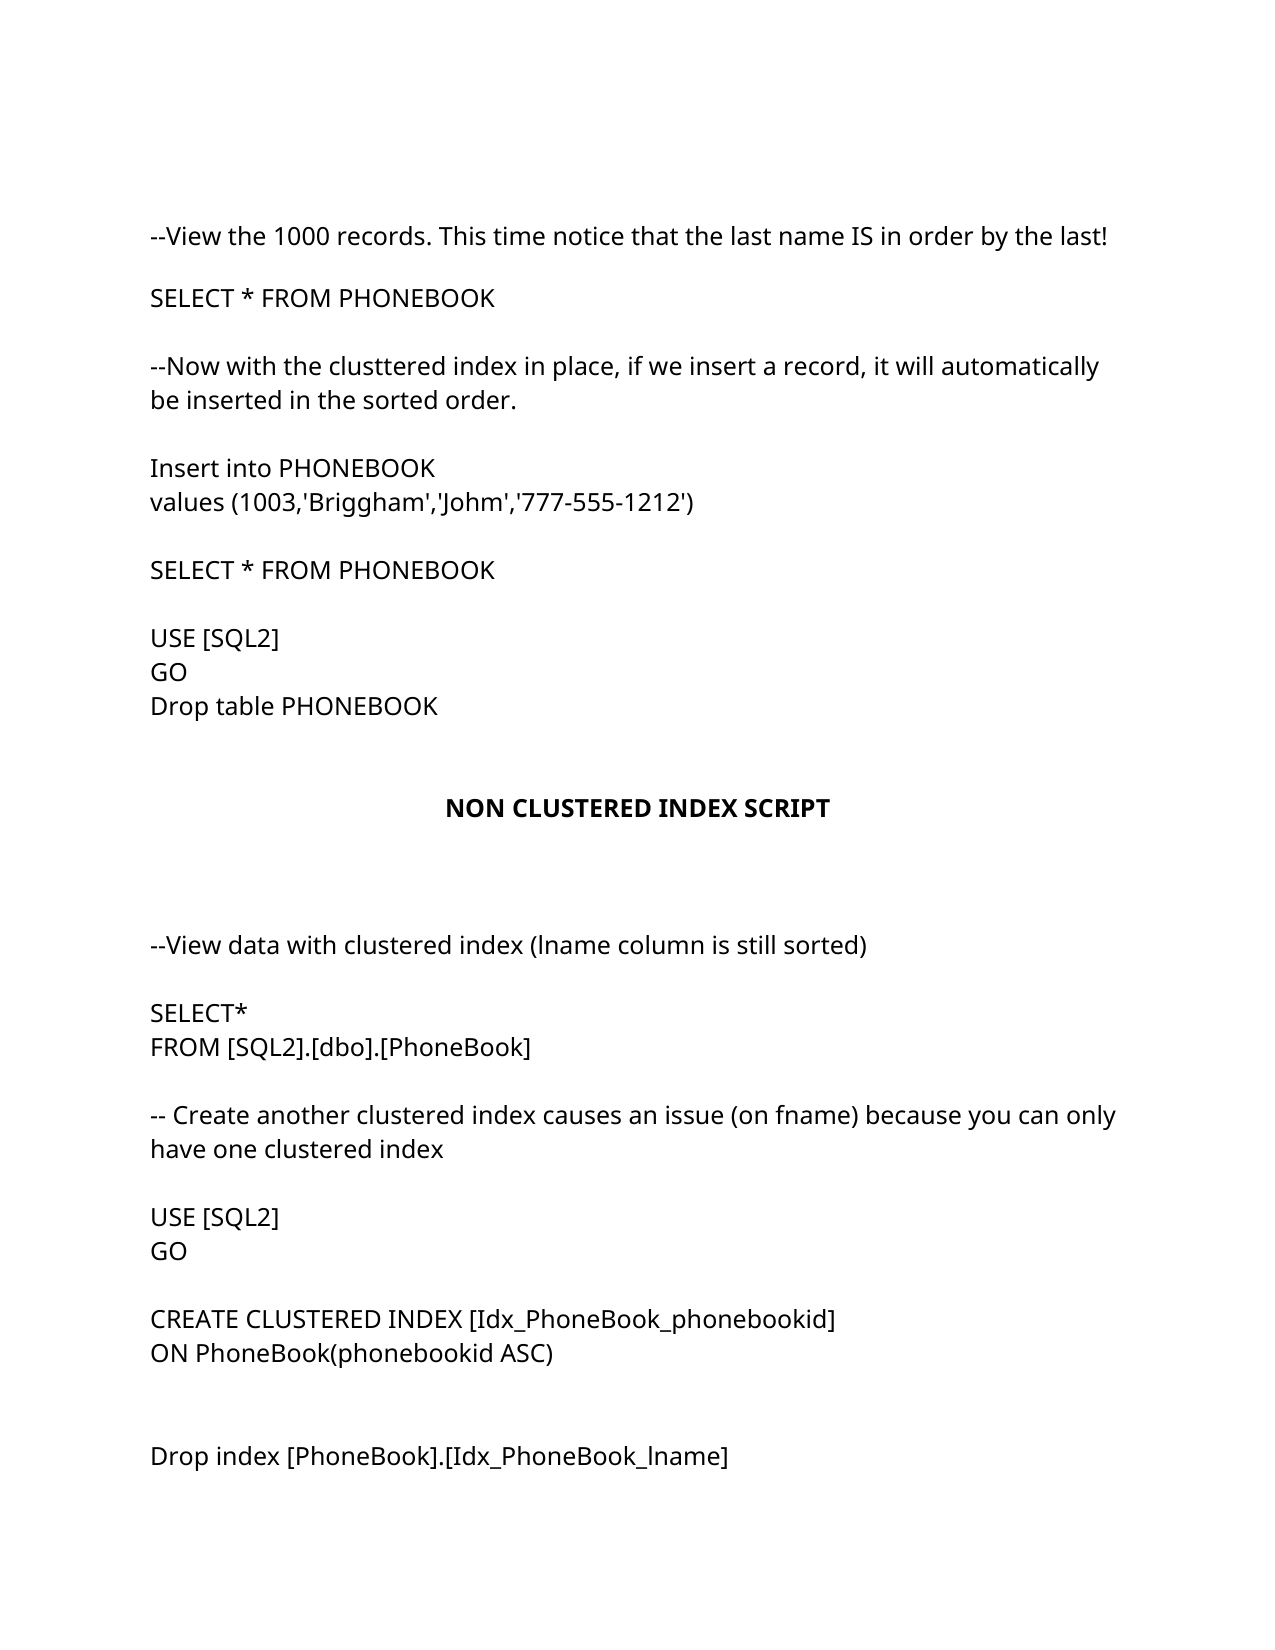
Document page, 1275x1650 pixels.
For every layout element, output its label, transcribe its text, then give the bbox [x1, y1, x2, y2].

text --View the 1000 records. This time notice that the last name IS in order by the last! [150, 218, 1125, 252]
text CREATE CLUSTERED INDEX [Idx_PhoneBook_phonebookid] [150, 1302, 1125, 1336]
text USE [SQL2] [150, 1200, 1125, 1234]
text Drop index [PhoneBook].[Idx_PhoneBook_lname] [150, 1438, 1125, 1472]
text --Now with the clusttered index in place, if we insert a record, it will automatically be inserted in the sorted order. [150, 348, 1125, 416]
text GO [150, 1234, 1125, 1268]
text SELECT * FROM PHONEBOOK [150, 280, 1125, 314]
text -- Create another clustered index causes an issue (on fname) because you can only have one clustered index [150, 1098, 1125, 1166]
text values (1003,'Briggham','Johm','777-555-1212') [150, 484, 1125, 519]
text ON PhoneBook(phonebookid ASC) [150, 1336, 1125, 1370]
text Insert into PHONEBOOK [150, 451, 1125, 484]
text Drop table PHONEBOOK [150, 689, 1125, 723]
text --View data with clustered index (lname column is still sorted) [150, 927, 1125, 961]
text FROM [SQL2].[dbo].[PhoneBook] [150, 1029, 1125, 1064]
text SELECT* [150, 996, 1125, 1029]
text USE [SQL2] [150, 621, 1125, 655]
text GO [150, 655, 1125, 689]
text SELECT * FROM PHONEBOOK [150, 553, 1125, 587]
text NON CLUSTERED INDEX SCRIPT [150, 791, 1125, 825]
